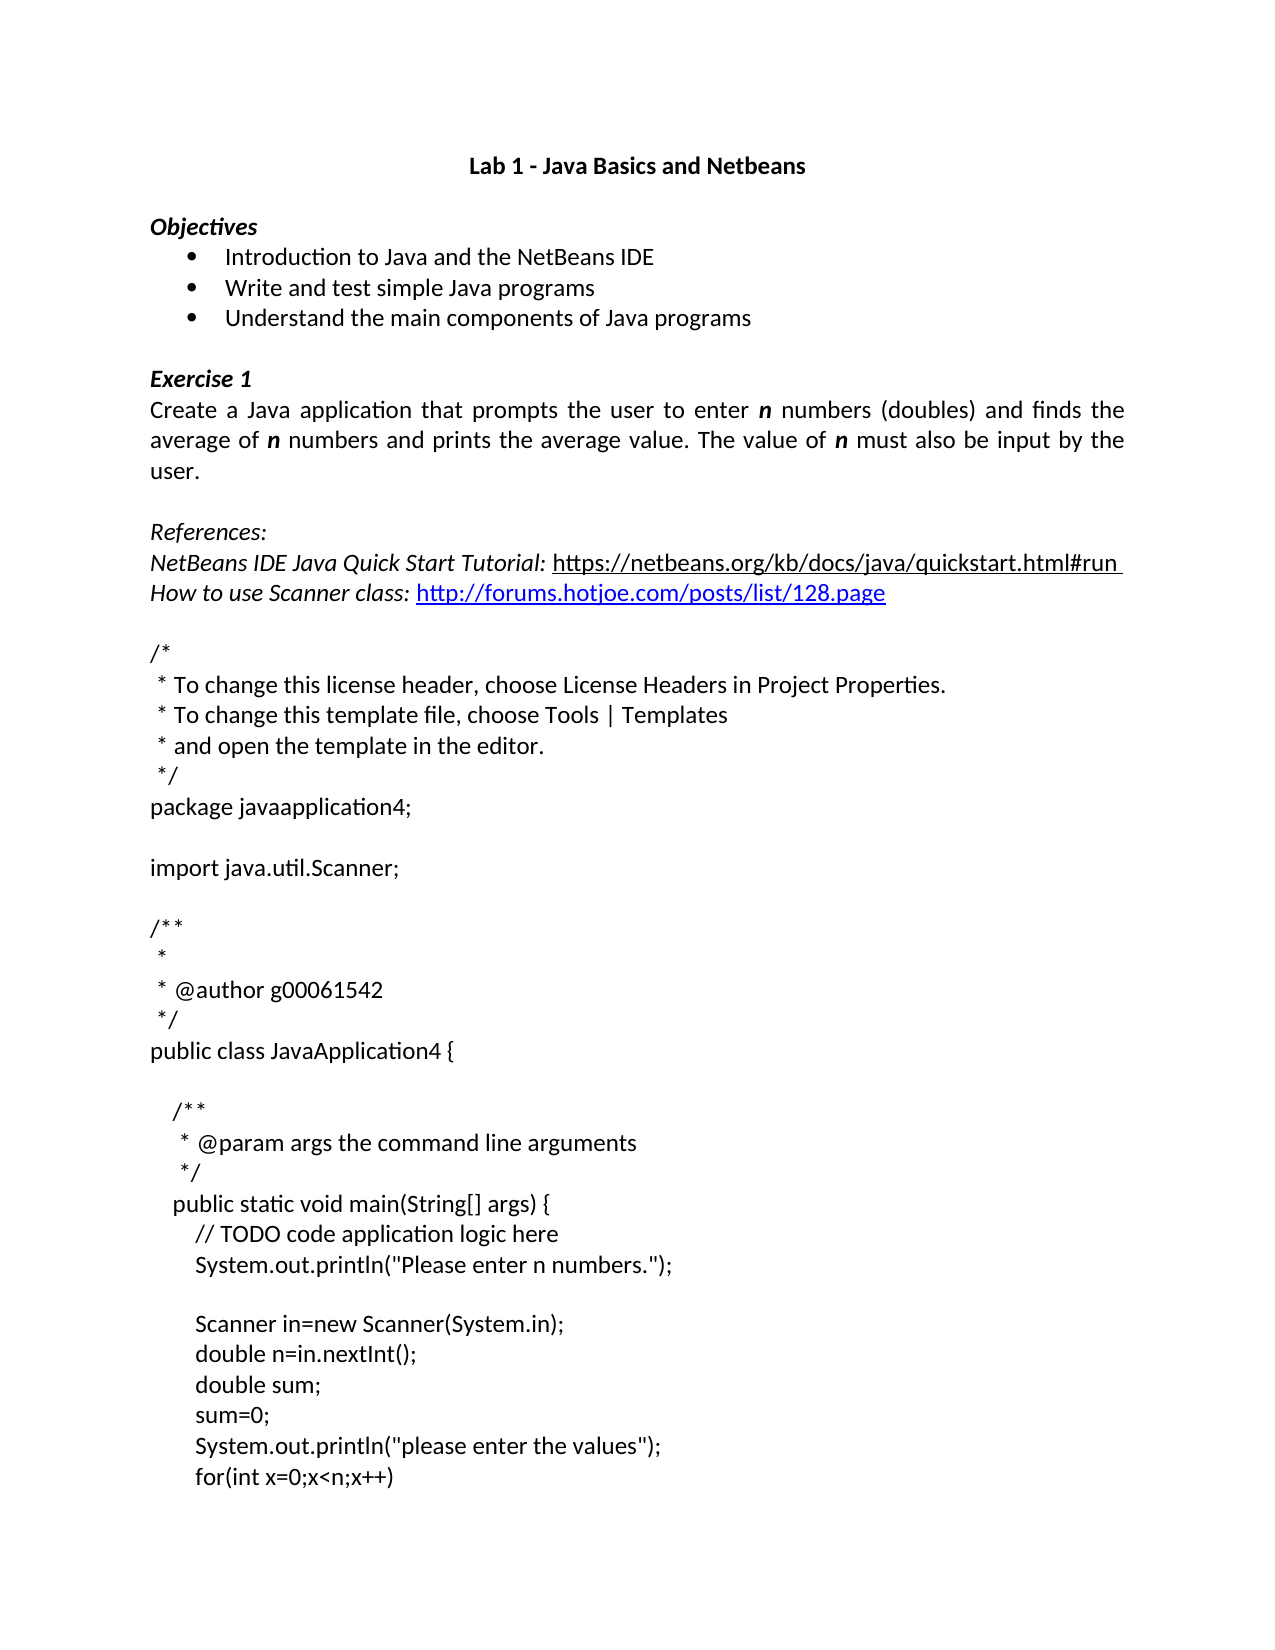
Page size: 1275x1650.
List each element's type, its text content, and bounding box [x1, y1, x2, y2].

text System.out.println("Please enter n numbers."); [150, 1249, 1125, 1279]
list Understand the main components of Java programs [187, 303, 1125, 333]
text for(int x=0;x<n;x++) [150, 1461, 1125, 1491]
text import java.util.Scanner; [150, 852, 1125, 882]
text Scanner in=new Scanner(System.in); [150, 1308, 1125, 1338]
text */ [150, 1004, 1125, 1035]
text System.out.println("please enter the values"); [150, 1430, 1125, 1461]
text References: [150, 516, 1125, 547]
text double sum; [150, 1369, 1125, 1399]
text Objectives [150, 211, 1125, 242]
text Create a Java application that prompts the user to enter n numbers (doubles) and finds the average of n numbers and prints the average value. The value of n must also be input by the user. [150, 394, 1125, 486]
text package javaapplication4; [150, 791, 1125, 821]
text * To change this template file, choose Tools | Templates [150, 699, 1125, 730]
text */ [150, 1157, 1125, 1188]
text public class JavaApplication4 { [150, 1035, 1125, 1066]
text /** [150, 1096, 1125, 1127]
text NetBeans IDE Java Quick Start Tutorial: https://netbeans.org/kb/docs/java/quickstart.html#run [150, 547, 1125, 577]
text // TODO code application logic here [150, 1218, 1125, 1249]
list Write and test simple Java programs [187, 272, 1125, 303]
text * To change this license header, choose License Headers in Project Properties. [150, 669, 1125, 699]
text sum=0; [150, 1399, 1125, 1430]
text /* [150, 638, 1125, 669]
text */ [150, 760, 1125, 791]
text public static void main(String[] args) { [150, 1188, 1125, 1218]
text double n=in.nextInt(); [150, 1338, 1125, 1369]
text * @param args the command line arguments [150, 1127, 1125, 1157]
text * and open the template in the editor. [150, 730, 1125, 760]
text * [150, 943, 1125, 974]
text Exercise 1 [150, 364, 1125, 394]
text Lab 1 - Java Basics and Netbeans [150, 150, 1125, 181]
list Introduction to Java and the NetBeans IDE [187, 242, 1125, 272]
text How to use Scanner class: http://forums.hotjoe.com/posts/list/128.page [150, 577, 1125, 608]
text * @author g00061542 [150, 974, 1125, 1004]
text /** [150, 913, 1125, 943]
